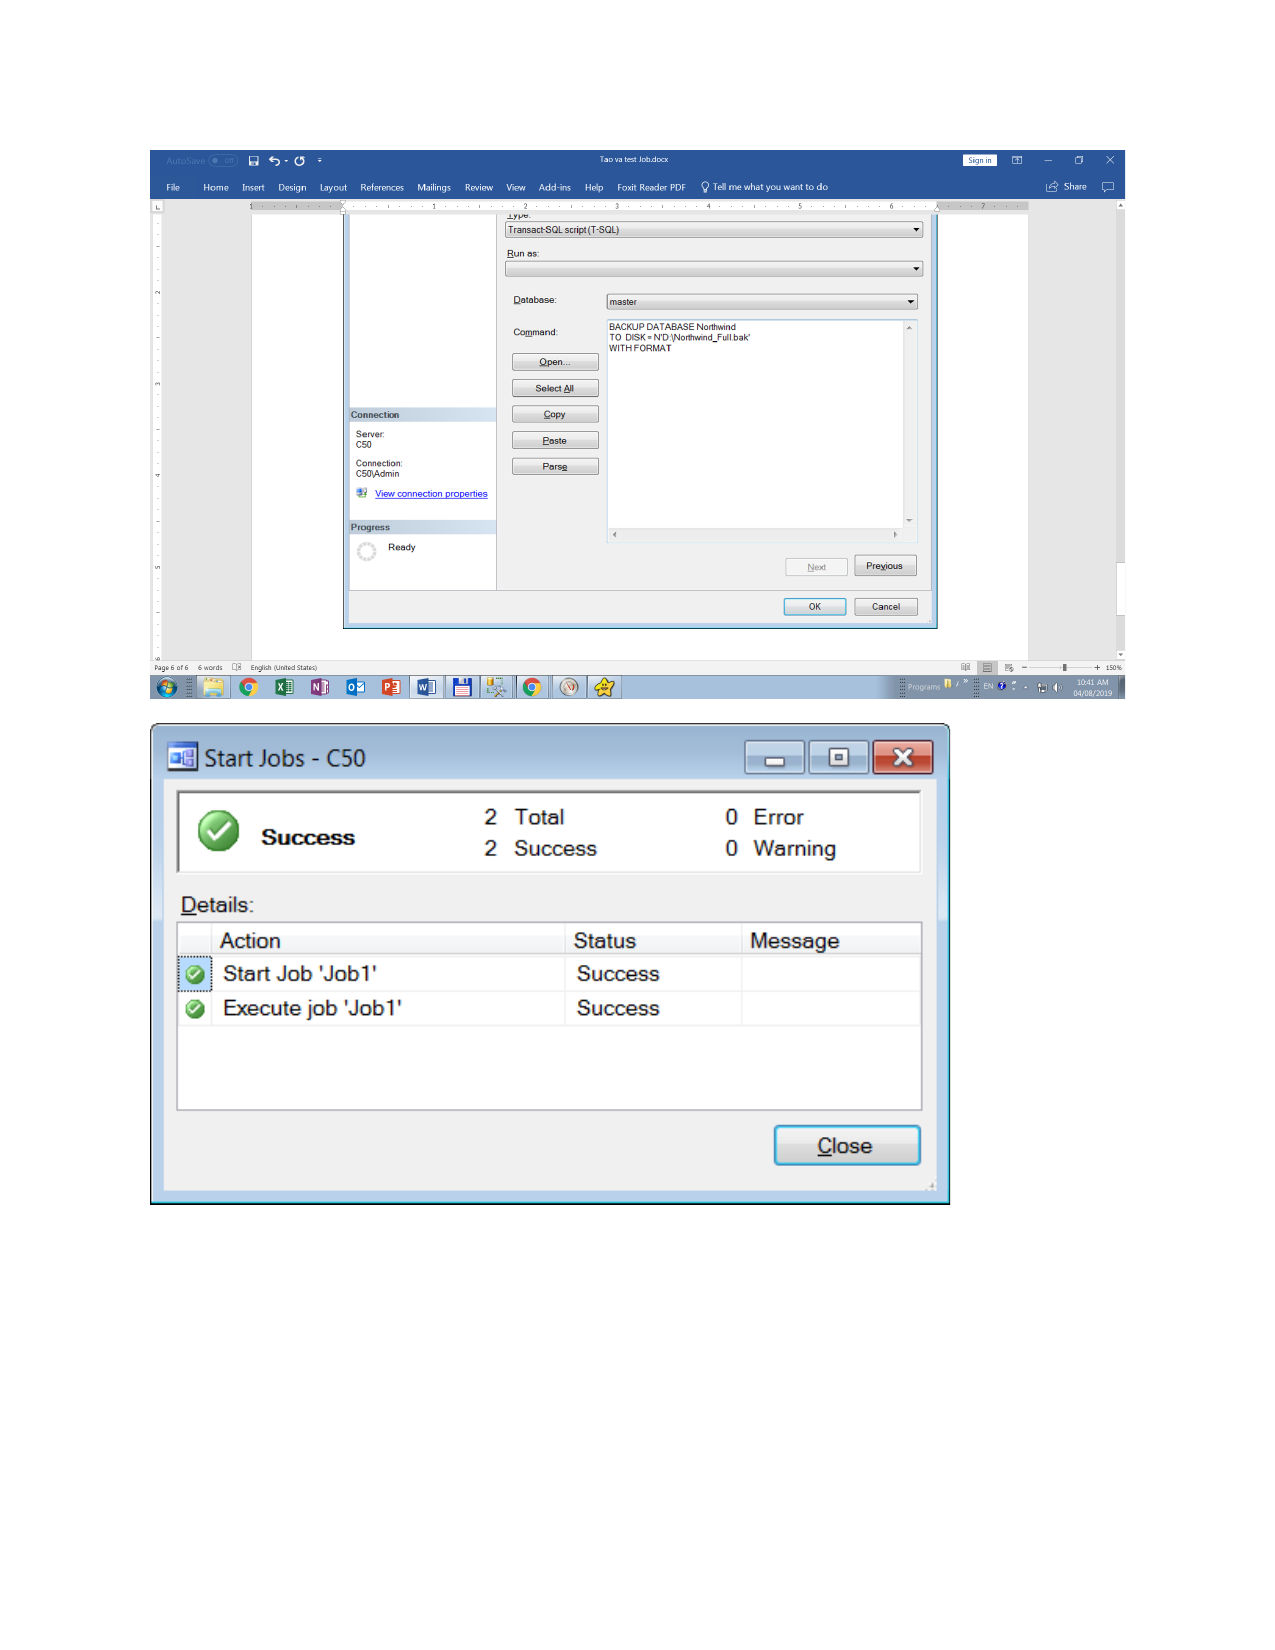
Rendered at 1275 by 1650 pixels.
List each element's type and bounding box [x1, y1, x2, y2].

picture [150, 150, 1125, 699]
picture [150, 723, 951, 1205]
